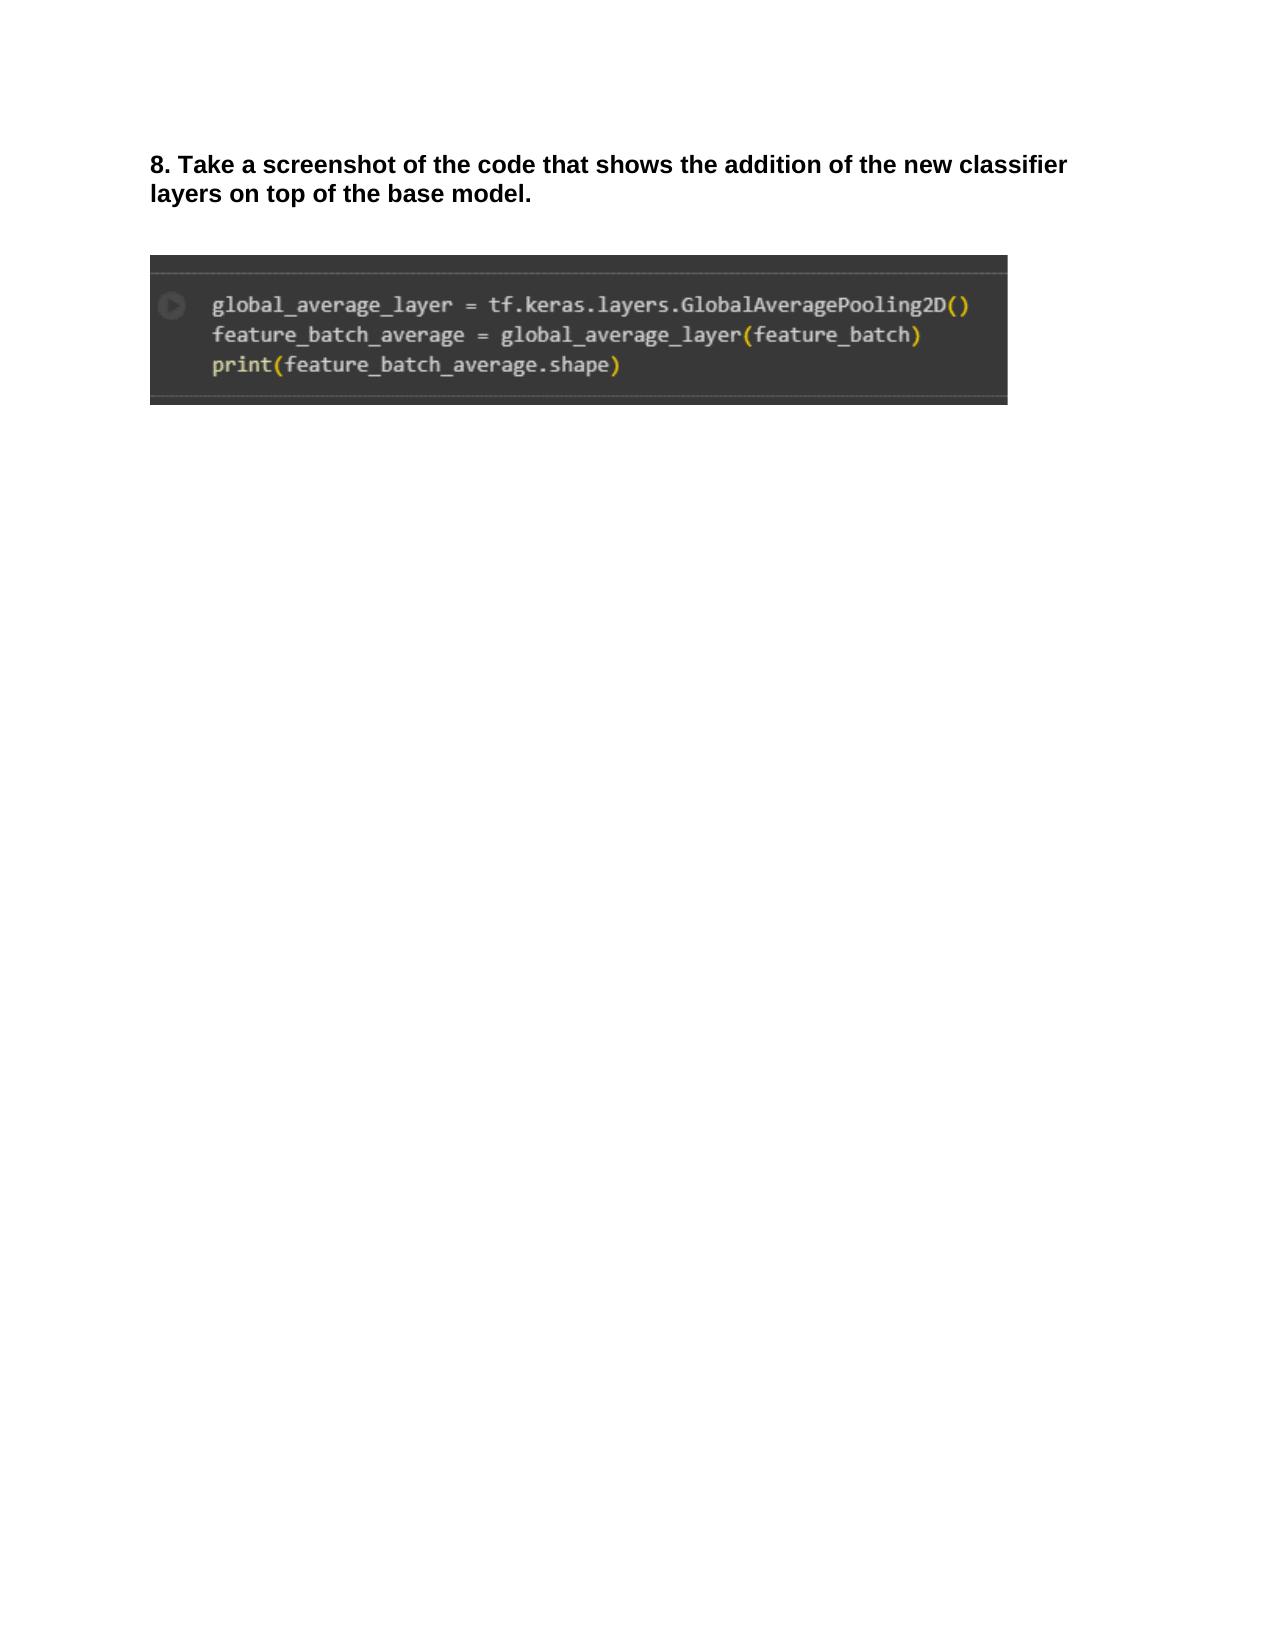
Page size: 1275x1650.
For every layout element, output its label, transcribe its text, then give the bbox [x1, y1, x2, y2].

text 8. Take a screenshot of the code that shows the addition of the new classifier layers on top of the base model. [150, 150, 1125, 236]
picture [150, 255, 1008, 405]
